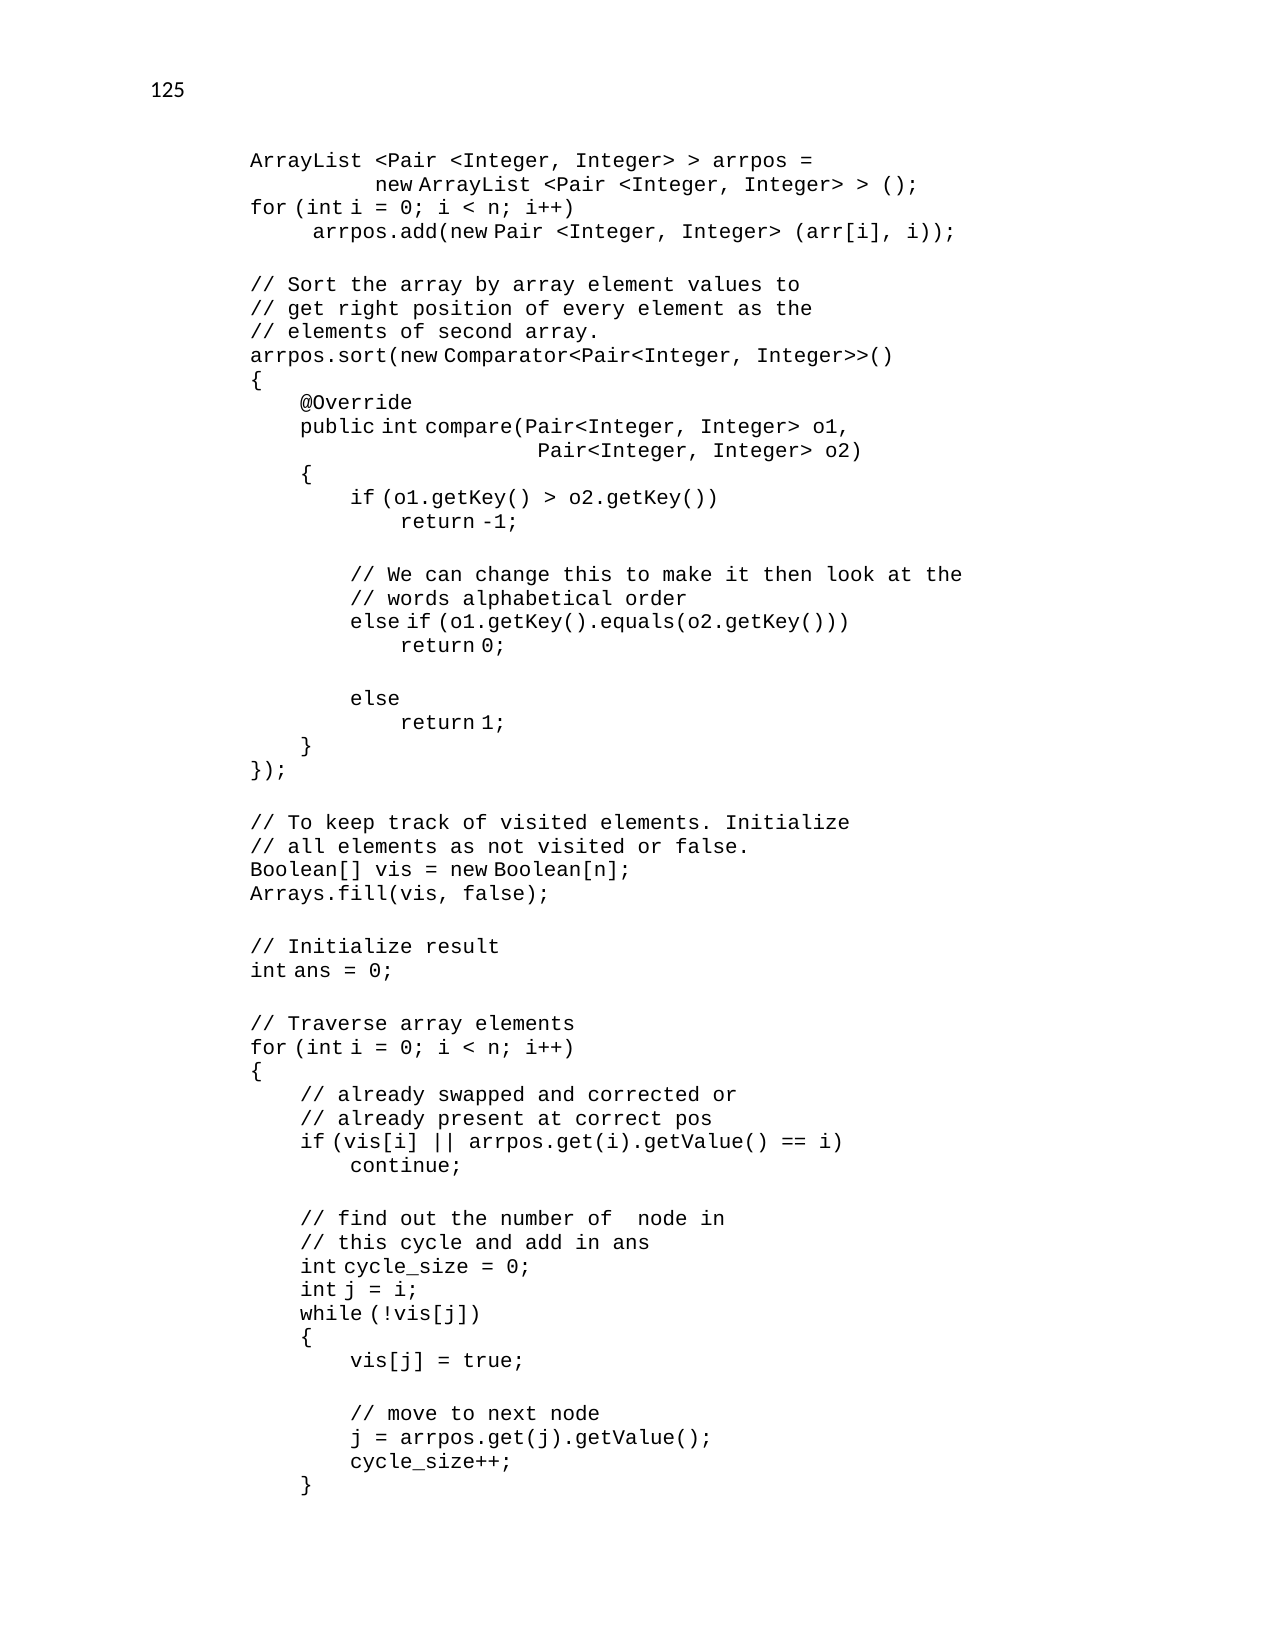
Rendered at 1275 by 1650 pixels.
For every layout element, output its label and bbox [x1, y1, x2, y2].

table_header [150, 150, 987, 1498]
